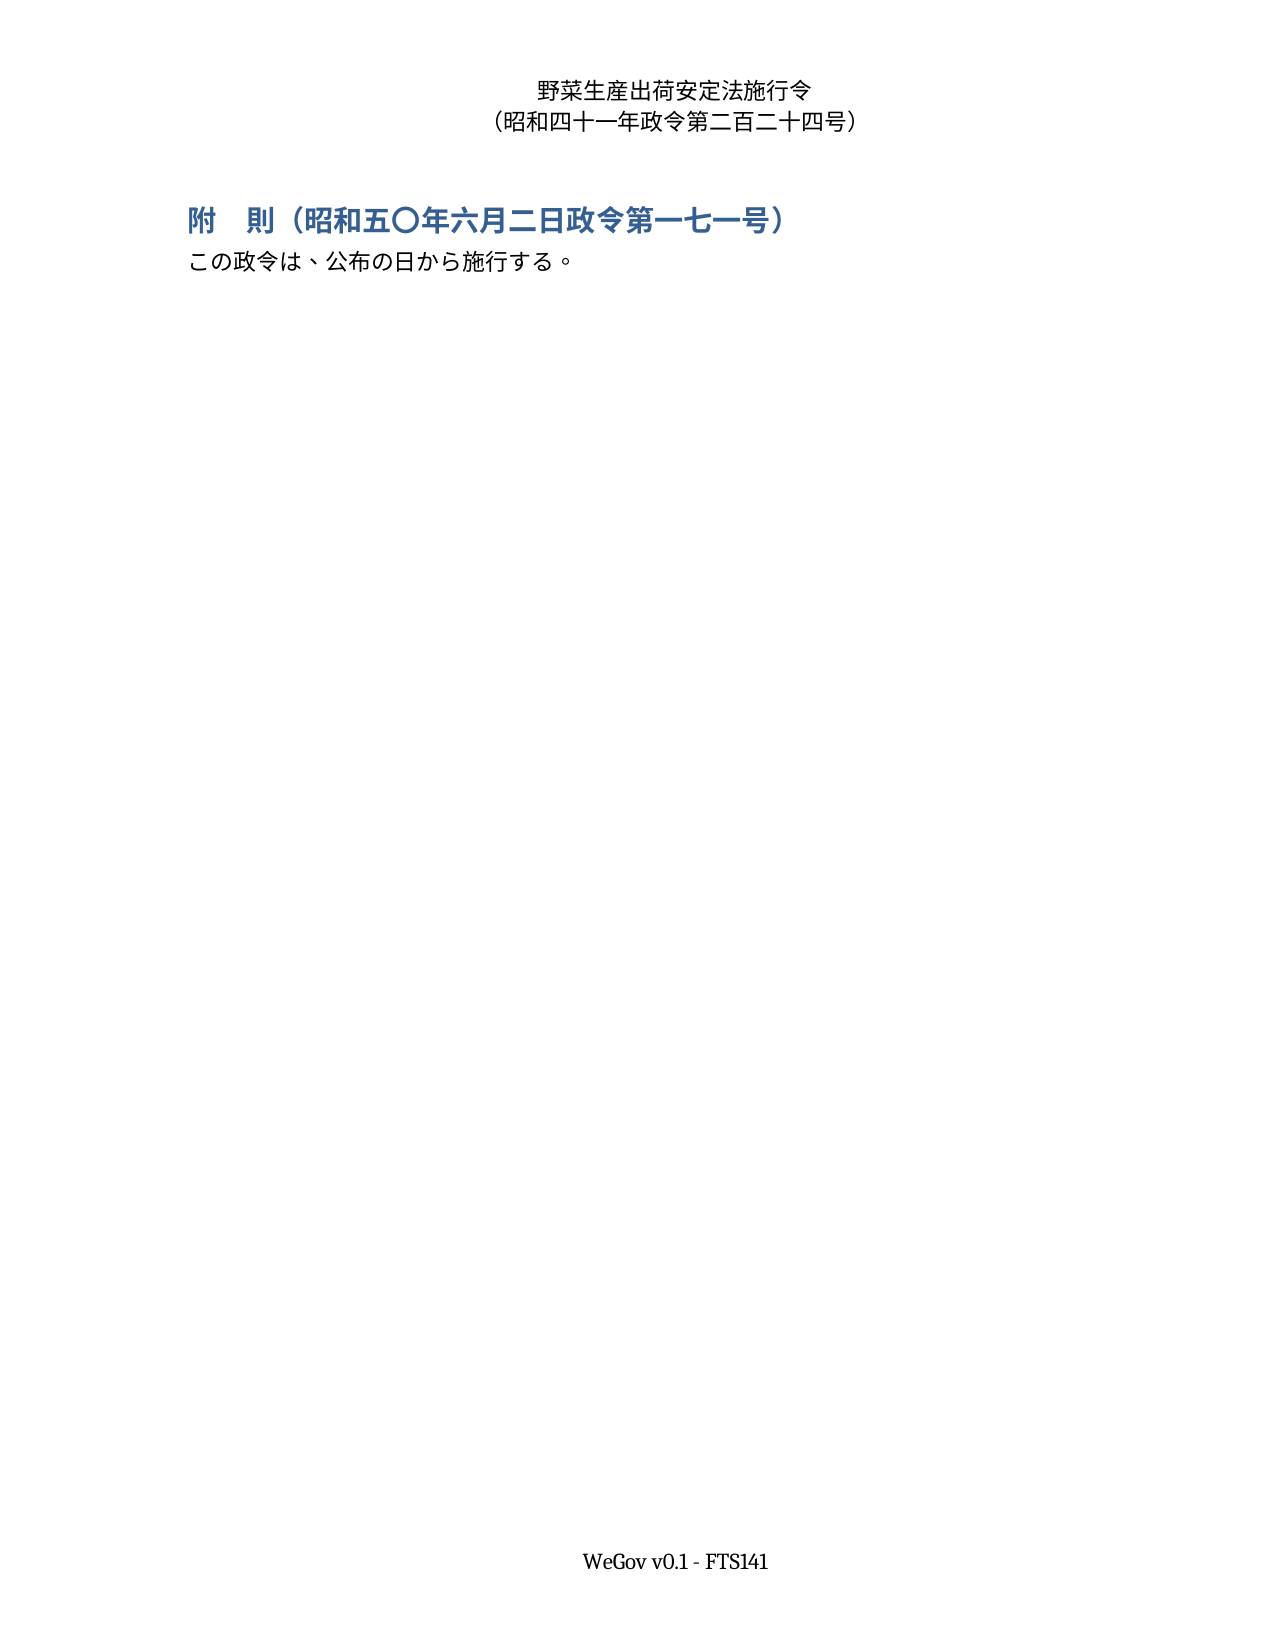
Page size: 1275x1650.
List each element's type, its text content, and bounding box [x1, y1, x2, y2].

subtitle 附 則（昭和五〇年六月二日政令第一七一号） [187, 200, 1087, 240]
text この政令は、公布の日から施行する。 [187, 246, 1087, 277]
